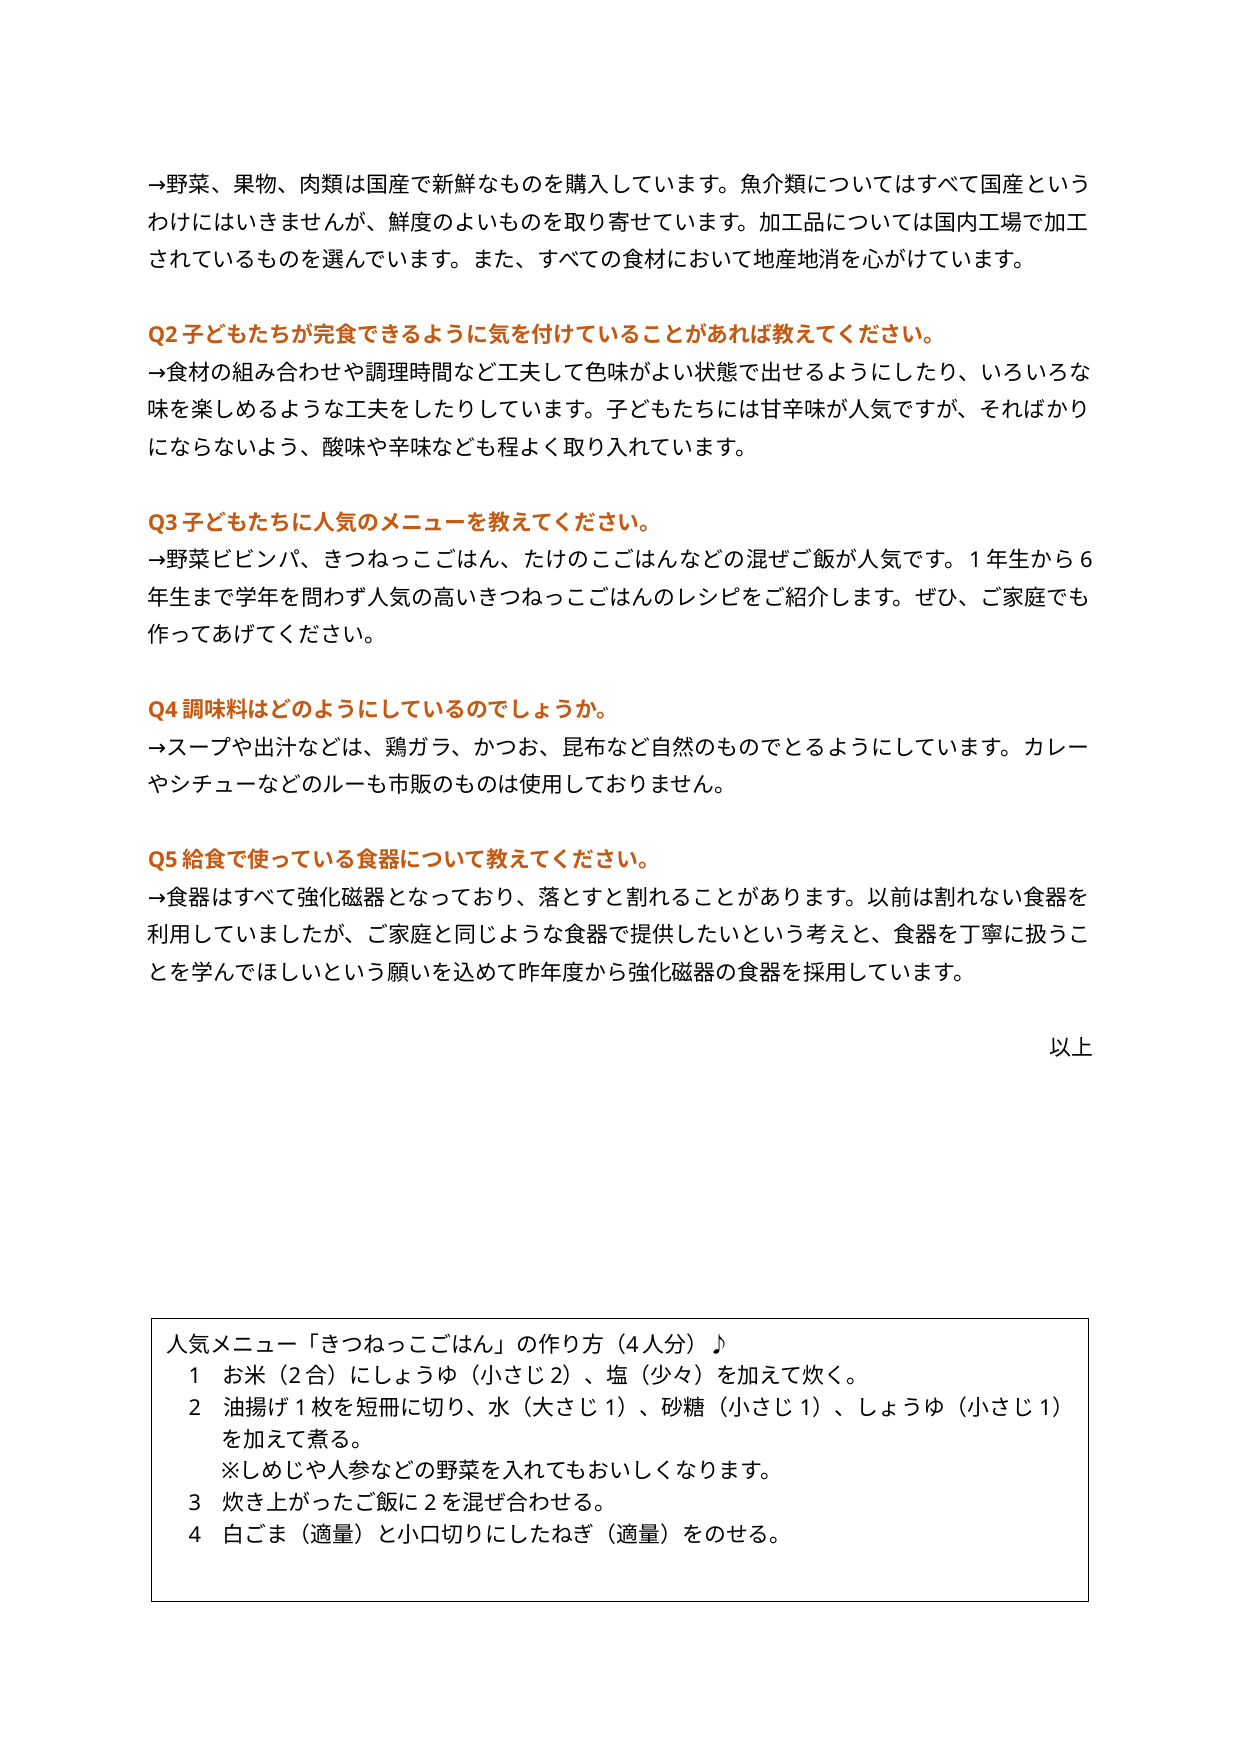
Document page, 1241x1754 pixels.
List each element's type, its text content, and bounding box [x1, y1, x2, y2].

text →野菜ビビンパ、きつねっこごはん、たけのこごはんなどの混ぜご飯が人気です。1年生から6年生まで学年を問わず人気の高いきつねっこごはんのレシピをご紹介します。ぜひ、ご家庭でも作ってあげてください。 [148, 539, 1092, 652]
text →食材の組み合わせや調理時間など工夫して色味がよい状態で出せるようにしたり、いろいろな味を楽しめるような工夫をしたりしています。子どもたちには甘辛味が人気ですが、そればかりにならないよう、酸味や辛味なども程よく取り入れています。 [148, 352, 1092, 464]
text Q5給食で使っている食器について教えてください。 [148, 839, 1092, 877]
text →スープや出汁などは、鶏ガラ、かつお、昆布など自然のものでとるようにしています。カレーやシチューなどのルーも市販のものは使用しておりません。 [148, 727, 1092, 802]
text Q2子どもたちが完食できるように気を付けていることがあれば教えてください。 [148, 314, 1092, 352]
text Q4調味料はどのようにしているのでしょうか。 [148, 689, 1092, 727]
text Q3子どもたちに人気のメニューを教えてください。 [148, 502, 1092, 539]
text →食器はすべて強化磁器となっており、落とすと割れることがあります。以前は割れない食器を利用していましたが、ご家庭と同じような食器で提供したいという考えと、食器を丁寧に扱うことを学んでほしいという願いを込めて昨年度から強化磁器の食器を採用しています。 [148, 877, 1092, 989]
text →野菜、果物、肉類は国産で新鮮なものを購入しています。魚介類についてはすべて国産というわけにはいきませんが、鮮度のよいものを取り寄せています。加工品については国内工場で加工されているものを選んでいます。また、すべての食材において地産地消を心がけています。 [148, 164, 1092, 277]
text 以上 [148, 1027, 1092, 1064]
